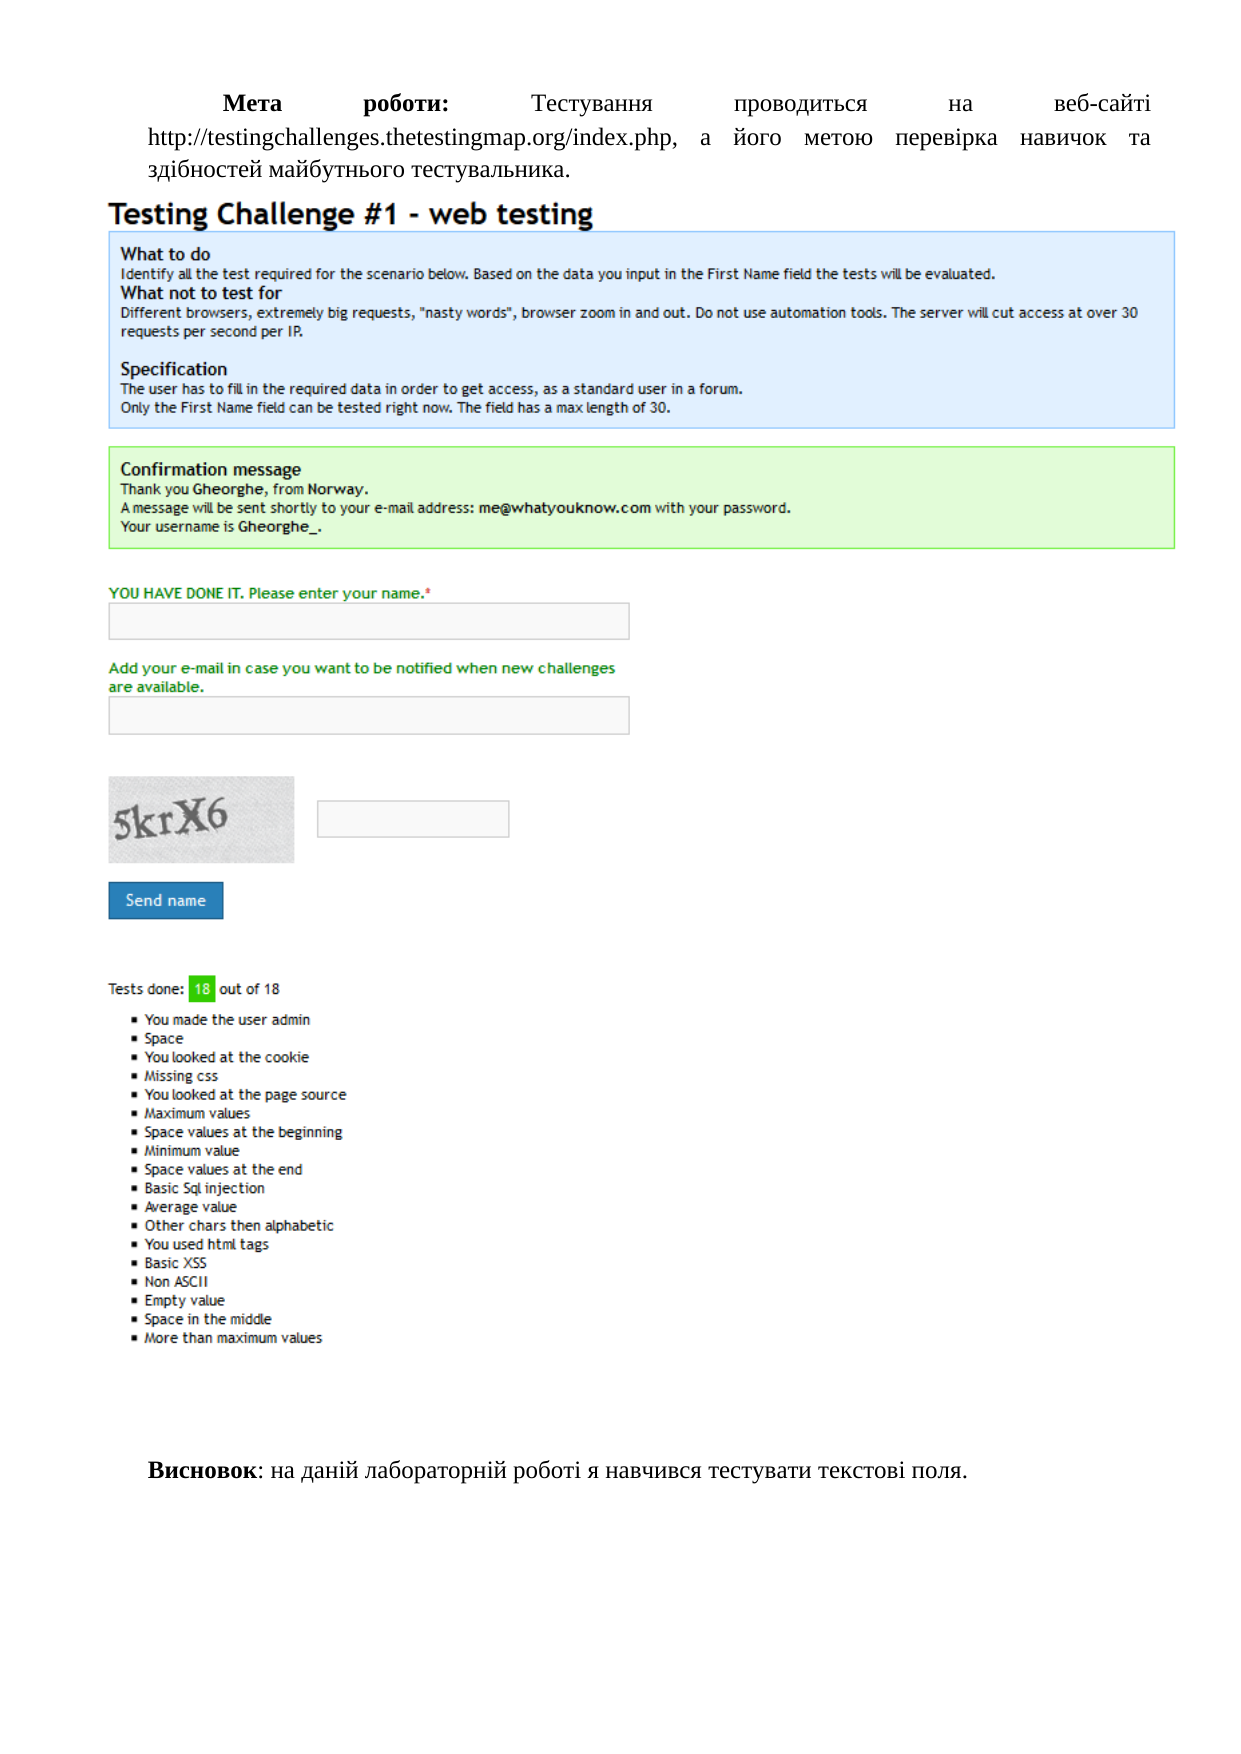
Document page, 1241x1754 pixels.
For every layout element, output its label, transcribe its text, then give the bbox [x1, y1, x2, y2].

picture [82, 187, 1202, 1418]
list Мета роботи: Тестування проводиться на веб-сайті http://testingchallenges.thetestingmap.org/index.php, а його метою перевірка навичок та здібностей майбутнього тестувальника. [148, 88, 1152, 183]
text Висновок: на даній лабораторній роботі я навчився тестувати текстові поля. [148, 1455, 1152, 1484]
